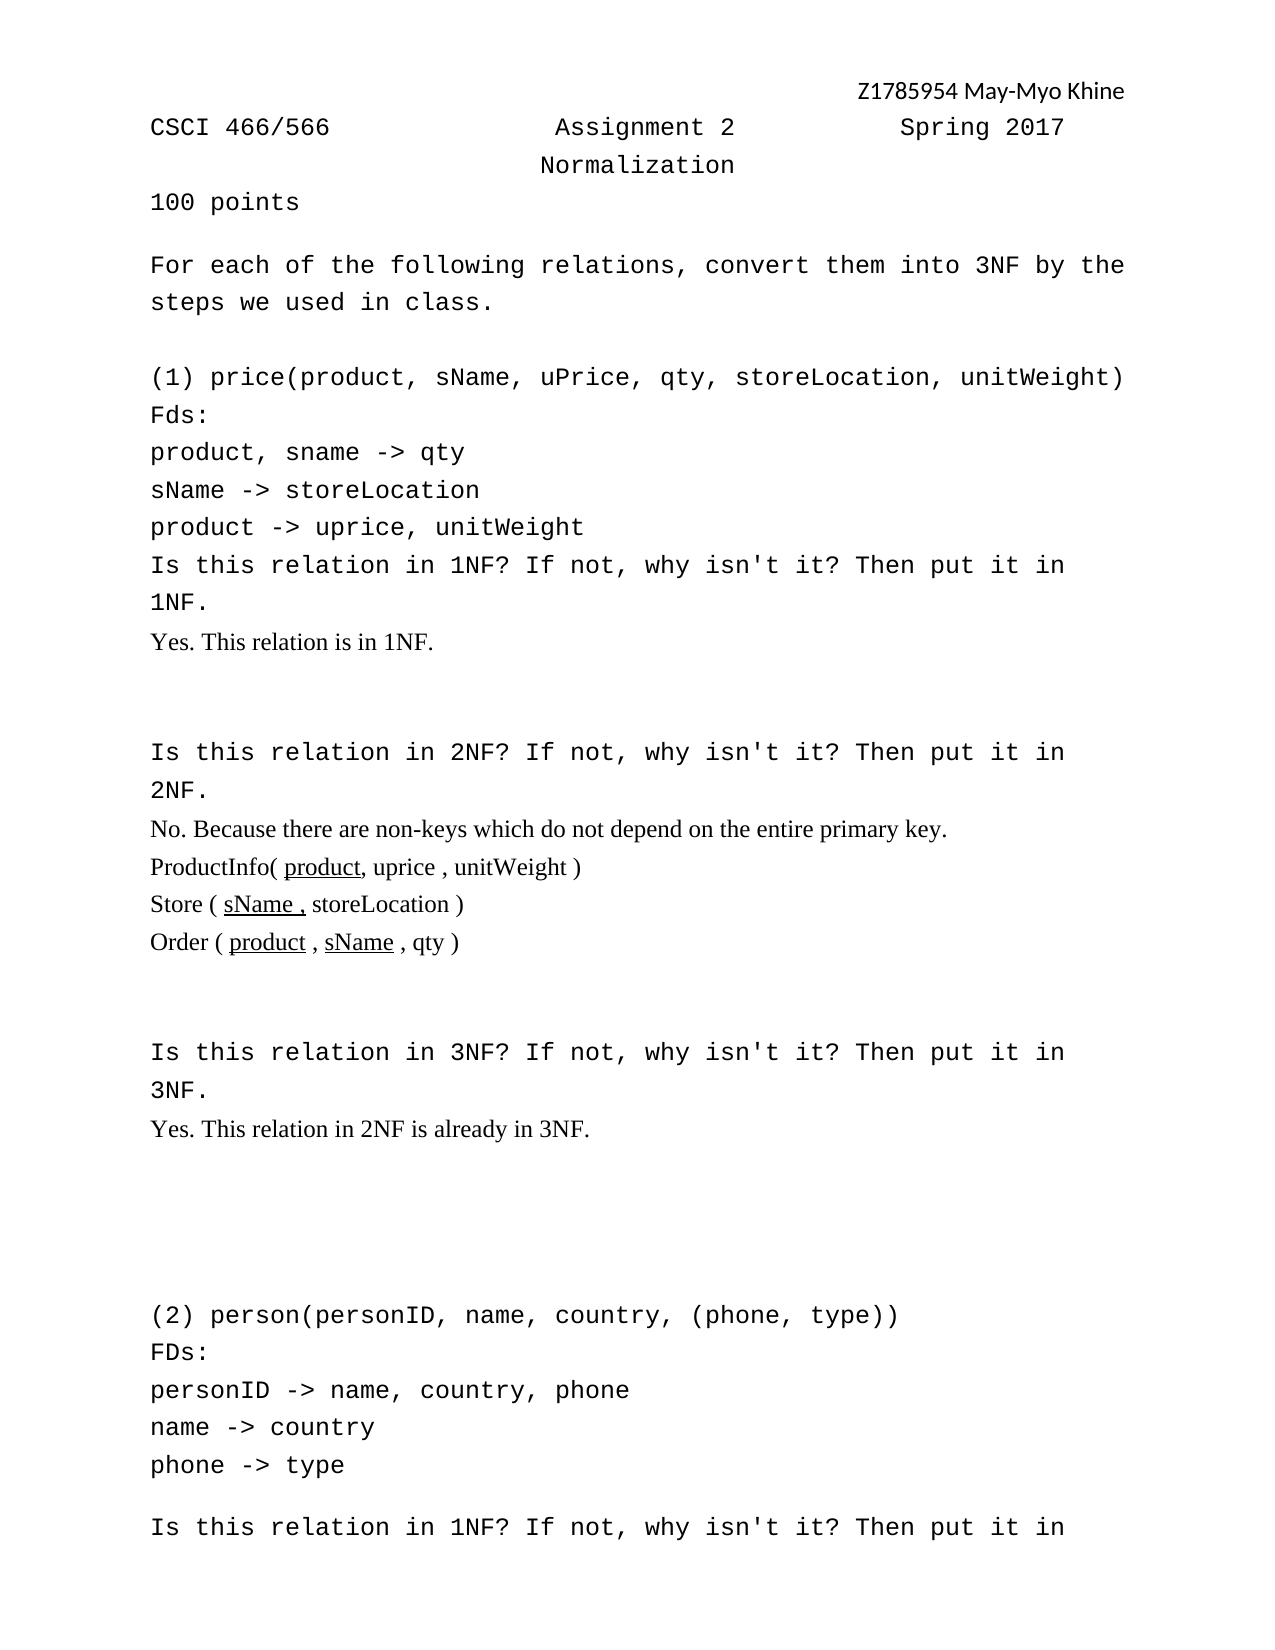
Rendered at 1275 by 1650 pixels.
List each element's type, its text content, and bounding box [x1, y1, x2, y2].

text ProductInfo( product, uprice , unitWeight ) [150, 843, 1125, 881]
text Normalization [150, 143, 1125, 181]
text steps we used in class. [150, 281, 1125, 318]
text Yes. This relation is in 1NF. [150, 618, 1125, 656]
text No. Because there are non-keys which do not depend on the entire primary key. [150, 806, 1125, 843]
text FDs: [150, 1331, 1125, 1368]
text 3NF. [150, 1068, 1125, 1106]
text product, sname -> qty [150, 431, 1125, 468]
text 2NF. [150, 768, 1125, 806]
text Yes. This relation in 2NF is already in 3NF. [150, 1106, 1125, 1143]
text personID -> name, country, phone [150, 1368, 1125, 1406]
text name -> country [150, 1406, 1125, 1443]
text CSCI 466/566 Assignment 2 Spring 2017 [150, 106, 1125, 143]
text 100 points [150, 181, 1125, 218]
text Is this relation in 3NF? If not, why isn't it? Then put it in [150, 1031, 1125, 1068]
text (2) person(personID, name, country, (phone, type)) [150, 1293, 1125, 1331]
text Is this relation in 1NF? If not, why isn't it? Then put it in [150, 543, 1125, 581]
text Is this relation in 2NF? If not, why isn't it? Then put it in [150, 731, 1125, 768]
text For each of the following relations, convert them into 3NF by the [150, 243, 1125, 281]
text Order ( product , sName , qty ) [150, 918, 1125, 956]
text sName -> storeLocation [150, 468, 1125, 506]
text phone -> type [150, 1443, 1125, 1481]
text 1NF. [150, 581, 1125, 618]
text Fds: [150, 393, 1125, 431]
text Is this relation in 1NF? If not, why isn't it? Then put it in [150, 1506, 1125, 1543]
text (1) price(product, sName, uPrice, qty, storeLocation, unitWeight) [150, 356, 1125, 393]
text product -> uprice, unitWeight [150, 506, 1125, 543]
text Store ( sName , storeLocation ) [150, 881, 1125, 918]
